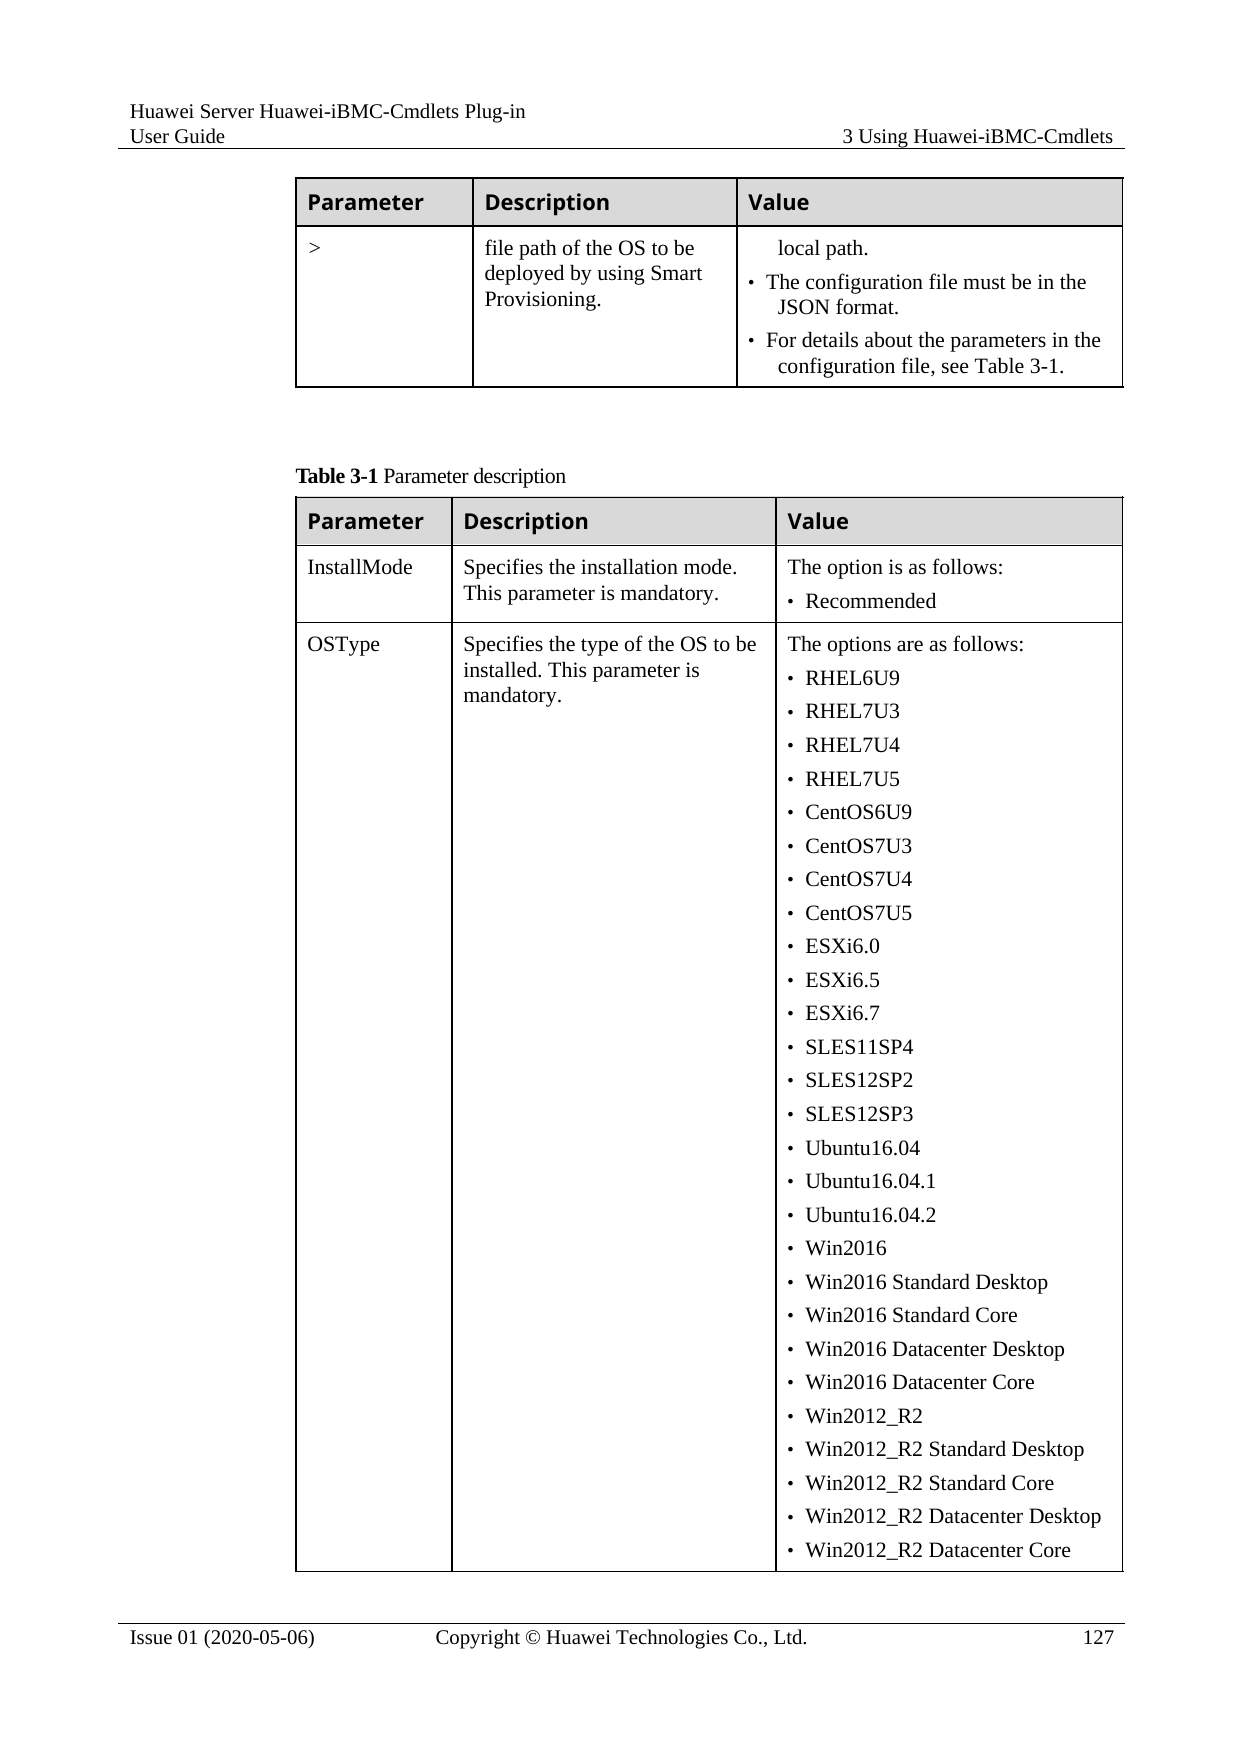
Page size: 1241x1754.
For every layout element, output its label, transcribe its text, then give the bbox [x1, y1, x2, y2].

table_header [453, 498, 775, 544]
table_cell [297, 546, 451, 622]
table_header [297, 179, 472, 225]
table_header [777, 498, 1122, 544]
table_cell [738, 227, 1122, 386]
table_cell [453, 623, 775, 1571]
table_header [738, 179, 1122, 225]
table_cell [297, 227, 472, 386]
text Parameter description [295, 463, 1122, 488]
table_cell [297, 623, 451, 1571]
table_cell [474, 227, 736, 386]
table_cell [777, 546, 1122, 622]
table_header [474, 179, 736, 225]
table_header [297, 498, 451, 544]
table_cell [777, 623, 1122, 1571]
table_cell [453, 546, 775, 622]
